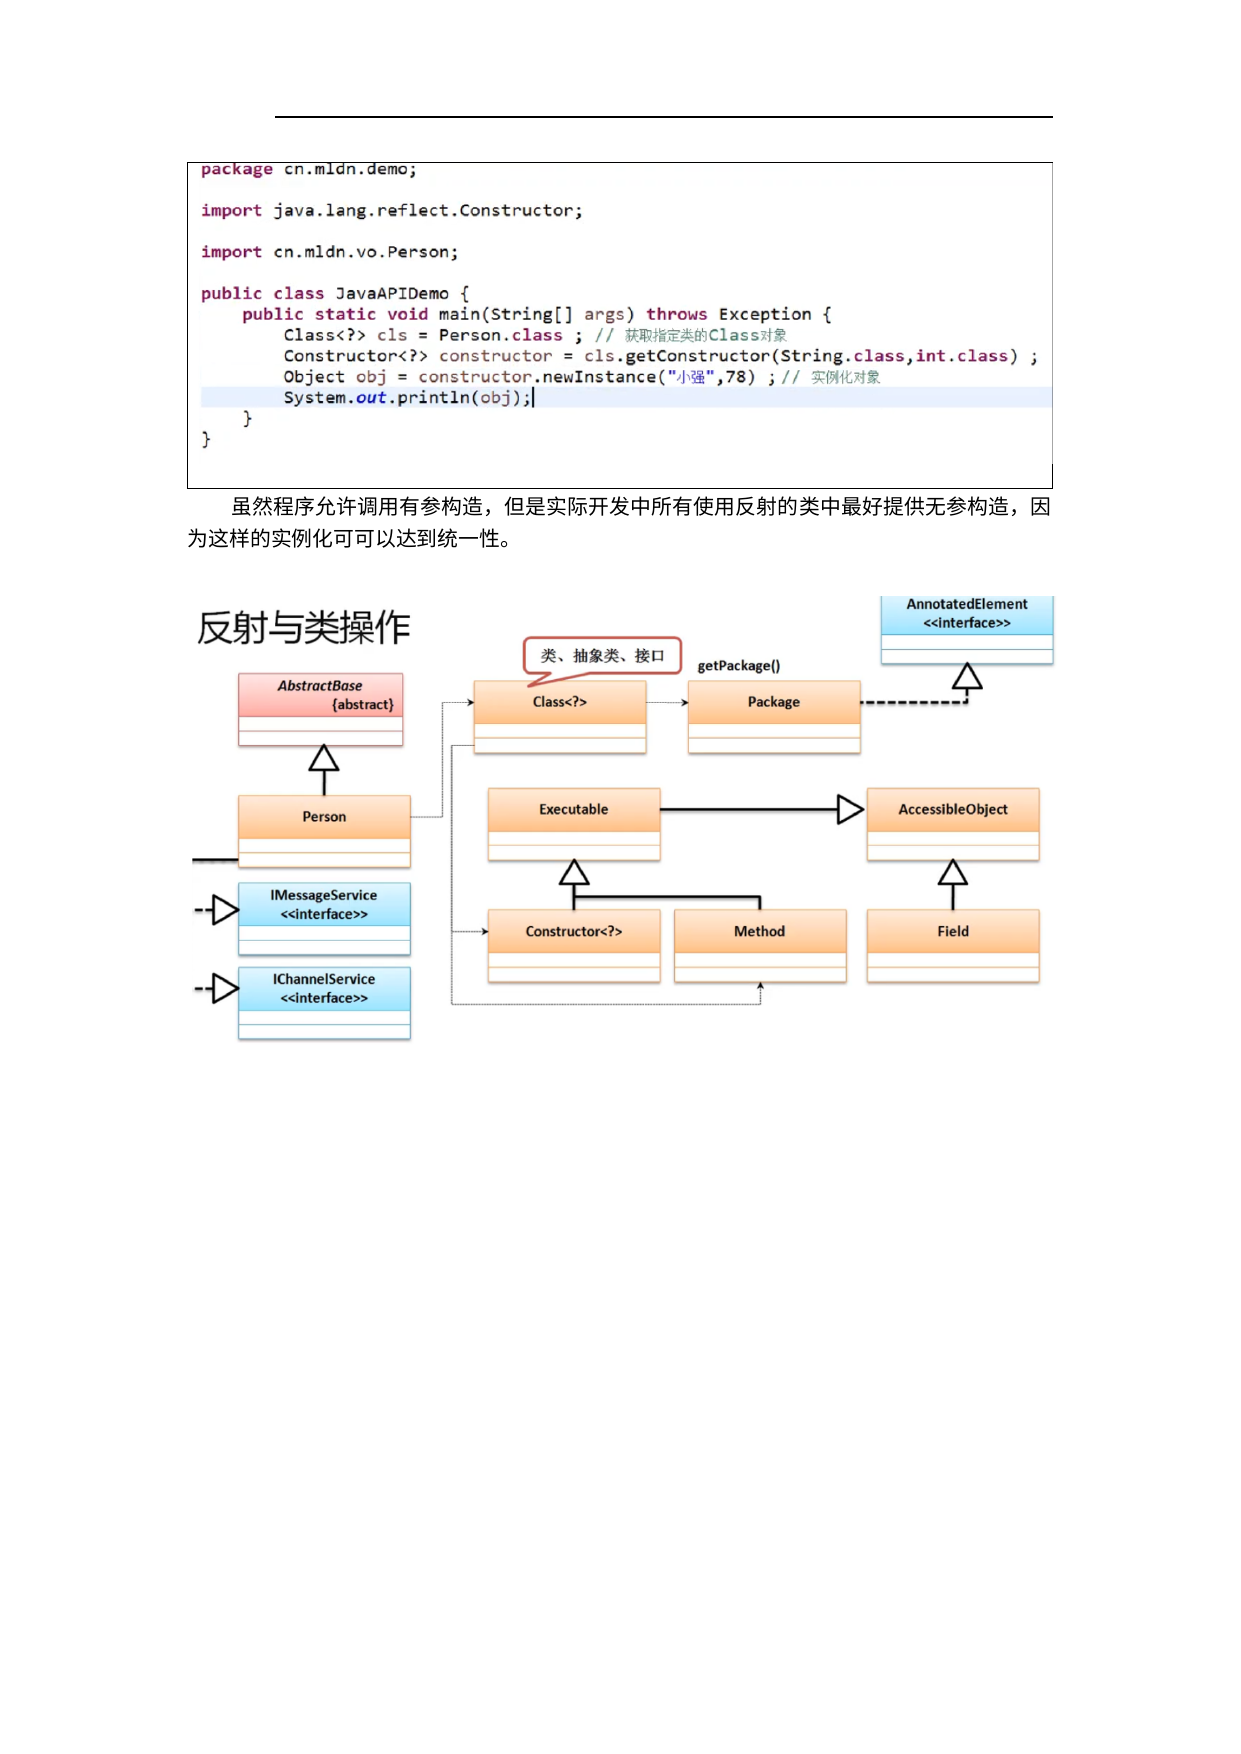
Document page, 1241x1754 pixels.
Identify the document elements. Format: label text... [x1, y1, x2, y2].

table_header [188, 163, 1052, 488]
text 虽然程序允许调用有参构造，但是实际开发中所有使用反射的类中最好提供无参构造，因为这样的实例化可可以达到统一性。 [187, 489, 1053, 554]
picture [198, 163, 1053, 464]
picture [192, 596, 1058, 1045]
